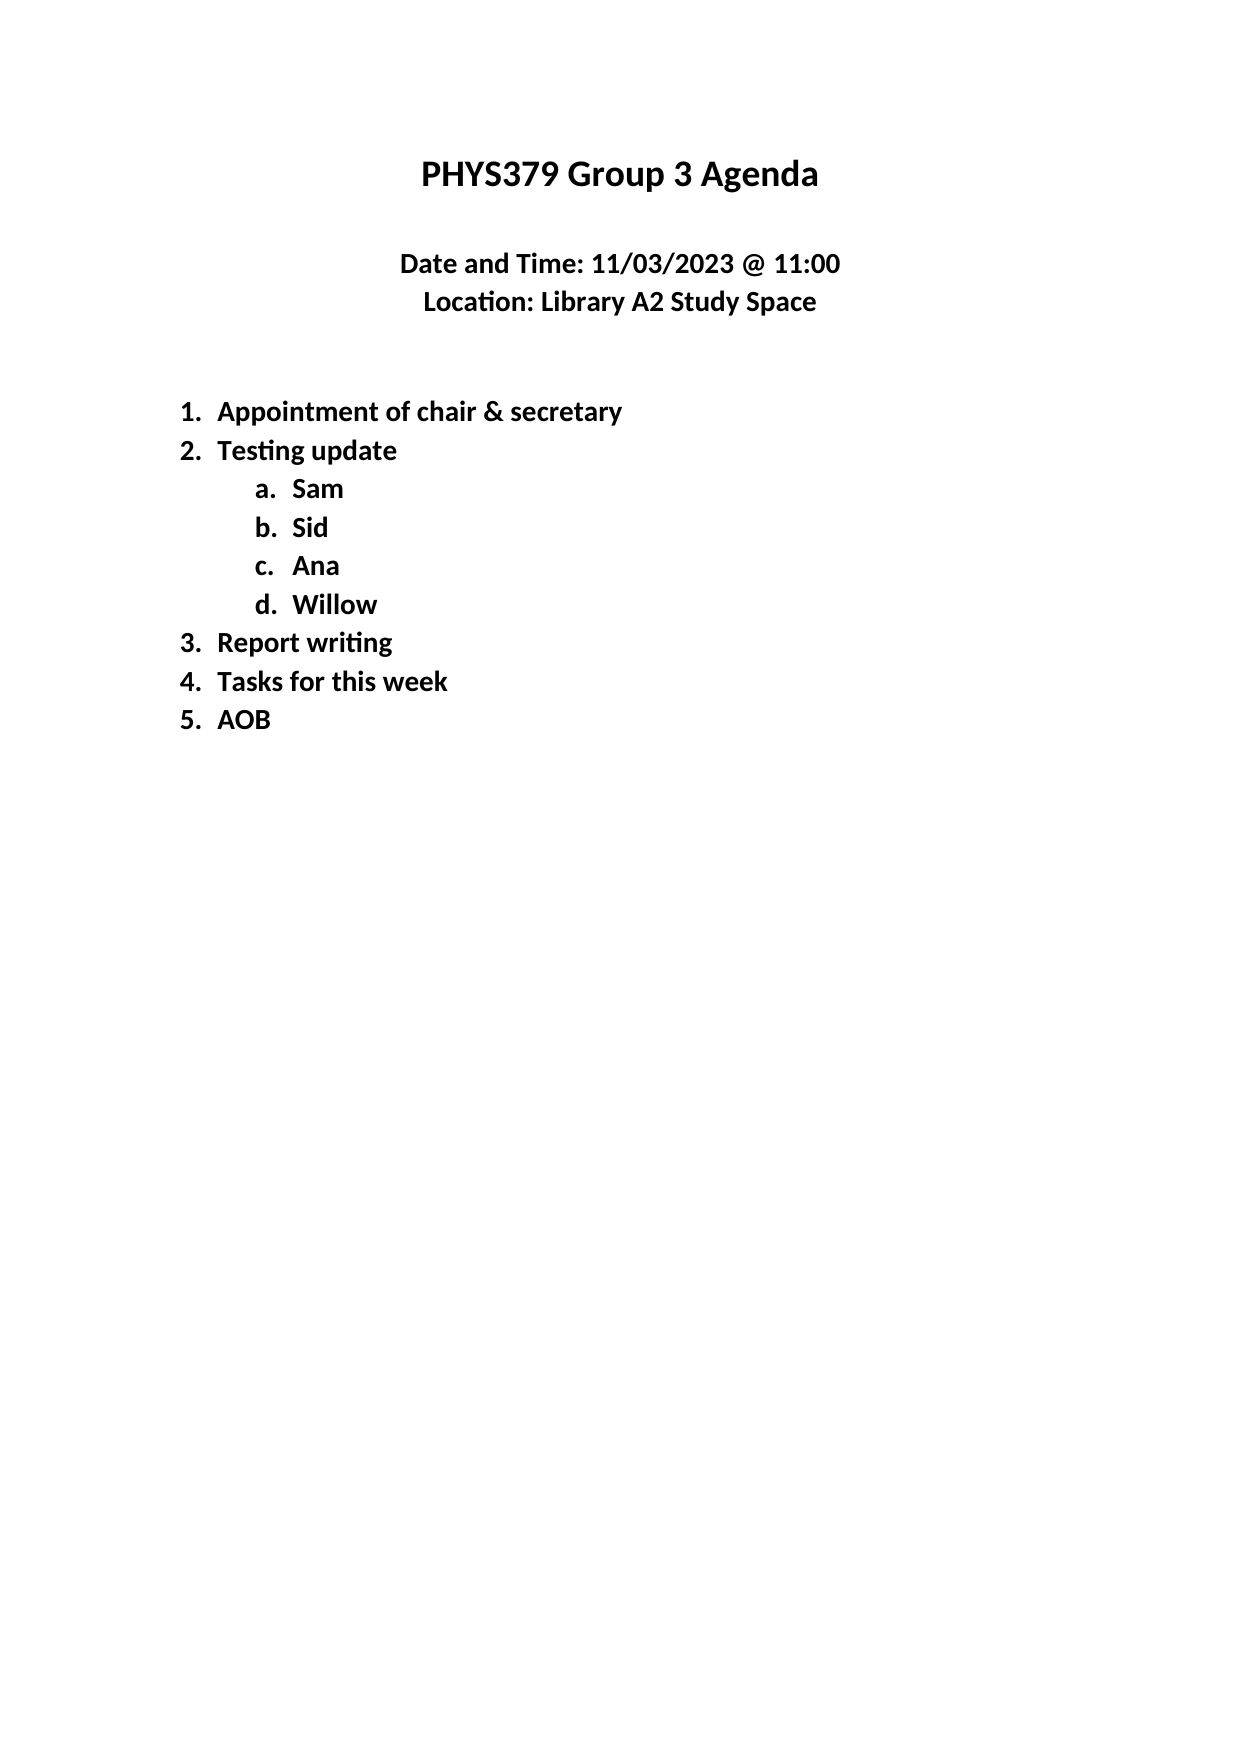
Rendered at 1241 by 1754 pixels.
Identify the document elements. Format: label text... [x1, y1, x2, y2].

list Willow [254, 586, 1090, 621]
list AOB [179, 701, 1090, 737]
list Sam [254, 470, 1090, 506]
list Sid [254, 509, 1090, 544]
list Tasks for this week [179, 663, 1090, 698]
text PHYS379 Group 3 Agenda [150, 150, 1090, 226]
text Date and Time: 11/03/2023 @ 11:00 Location: Library A2 Study Space [150, 245, 1090, 319]
list Testing update [179, 432, 1090, 468]
list Report writing [179, 624, 1090, 660]
list Appointment of chair & secretary [179, 393, 1090, 429]
list Ana [254, 547, 1090, 583]
